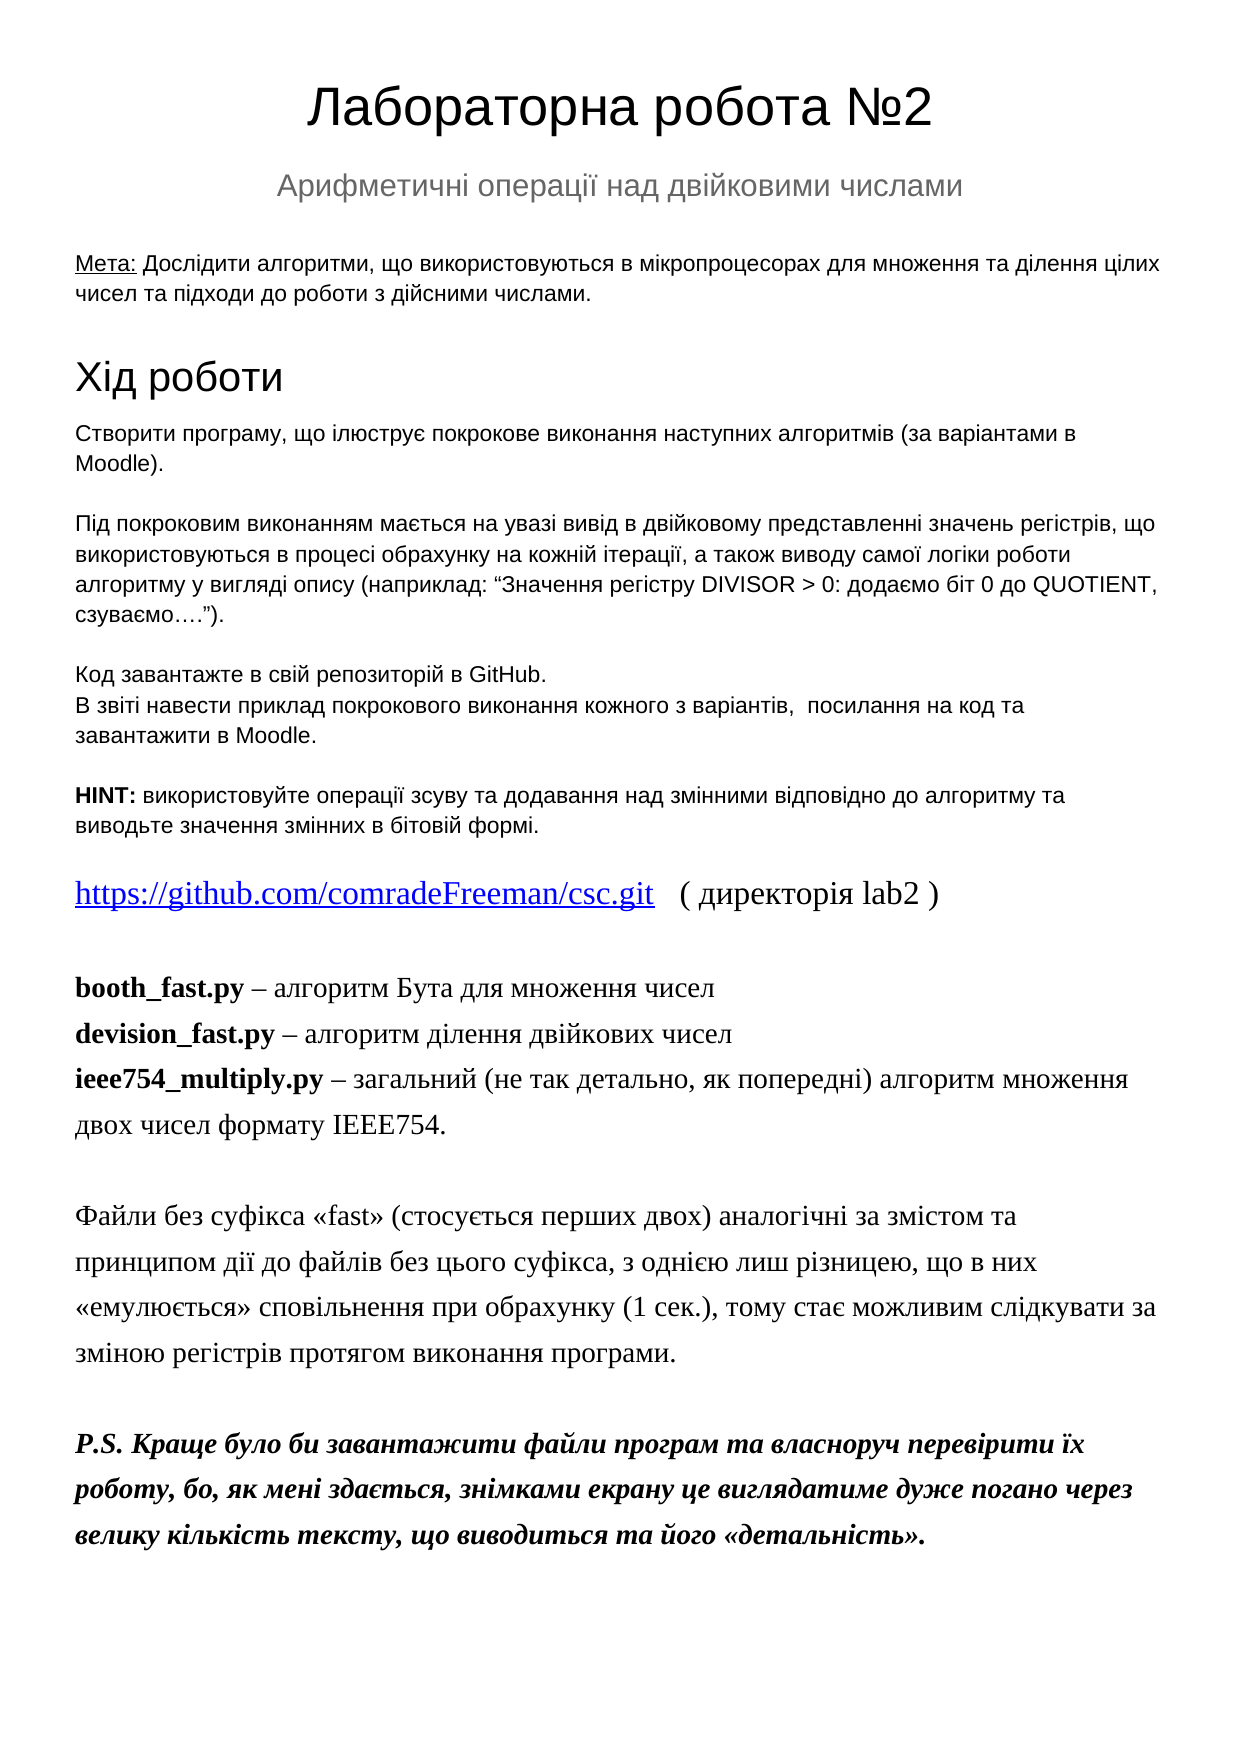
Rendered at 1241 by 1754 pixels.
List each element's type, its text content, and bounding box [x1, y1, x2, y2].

text Файли без суфікса «fast» (стосується перших двох) аналогічні за змістом та принципом дії до файлів без цього суфікса, з однією лиш різницею, що в них «емулюється» сповільнення при обрахунку (1 сек.), тому стає можливим слідкувати за зміною регістрів протягом виконання програми. [75, 1198, 1165, 1368]
text https://github.com/comradeFreeman/csc.git ( директорія lab2 ) [75, 873, 1165, 911]
text HINT: використовуйте операції зсуву та додавання над змінними відповідно до алгоритму та виводьте значення змінних в бітовій формі. [75, 782, 1165, 839]
text Мета: Дослідити алгоритми, що використовуються в мікропроцесорах для множення та ділення цілих чисел та підходи до роботи з дійсними числами. [75, 250, 1165, 307]
text Арифметичні операції над двійковими числами [75, 167, 1165, 203]
text Створити програму, що ілюструє покрокове виконання наступних алгоритмів (за варіантами в Moodle). [75, 420, 1165, 476]
text ieee754_multiply.py – загальний (не так детально, як попередні) алгоритм множення двох чисел формату IEEE754. [75, 1062, 1165, 1141]
text P.S. Краще було би завантажити файли програм та власноруч перевірити їх роботу, бо, як мені здається, знімками екрану це виглядатиме дуже погано через велику кількість тексту, що виводиться та його «детальність». [75, 1426, 1165, 1550]
text Код завантажте в свій репозиторій в GitHub. [75, 661, 1165, 688]
text Лабораторна робота №2 [75, 75, 1165, 137]
subtitle Хід роботи [75, 352, 1165, 400]
text booth_fast.py – алгоритм Бута для множення чисел [75, 971, 1165, 1004]
text Під покроковим виконанням мається на увазі вивід в двійковому представленні значень регістрів, що використовуються в процесі обрахунку на кожній ітерації, а також виводу самої логіки роботи алгоритму у вигляді опису (наприклад: “Значення регістру DIVISOR > 0: додаємо біт 0 до QUOTIENT, сзуваємо….”). [75, 510, 1165, 627]
text devision_fast.py – алгоритм ділення двійкових чисел [75, 1016, 1165, 1049]
text В звіті навести приклад покрокового виконання кожного з варіантів, посилання на код та завантажити в Moodle. [75, 692, 1165, 748]
